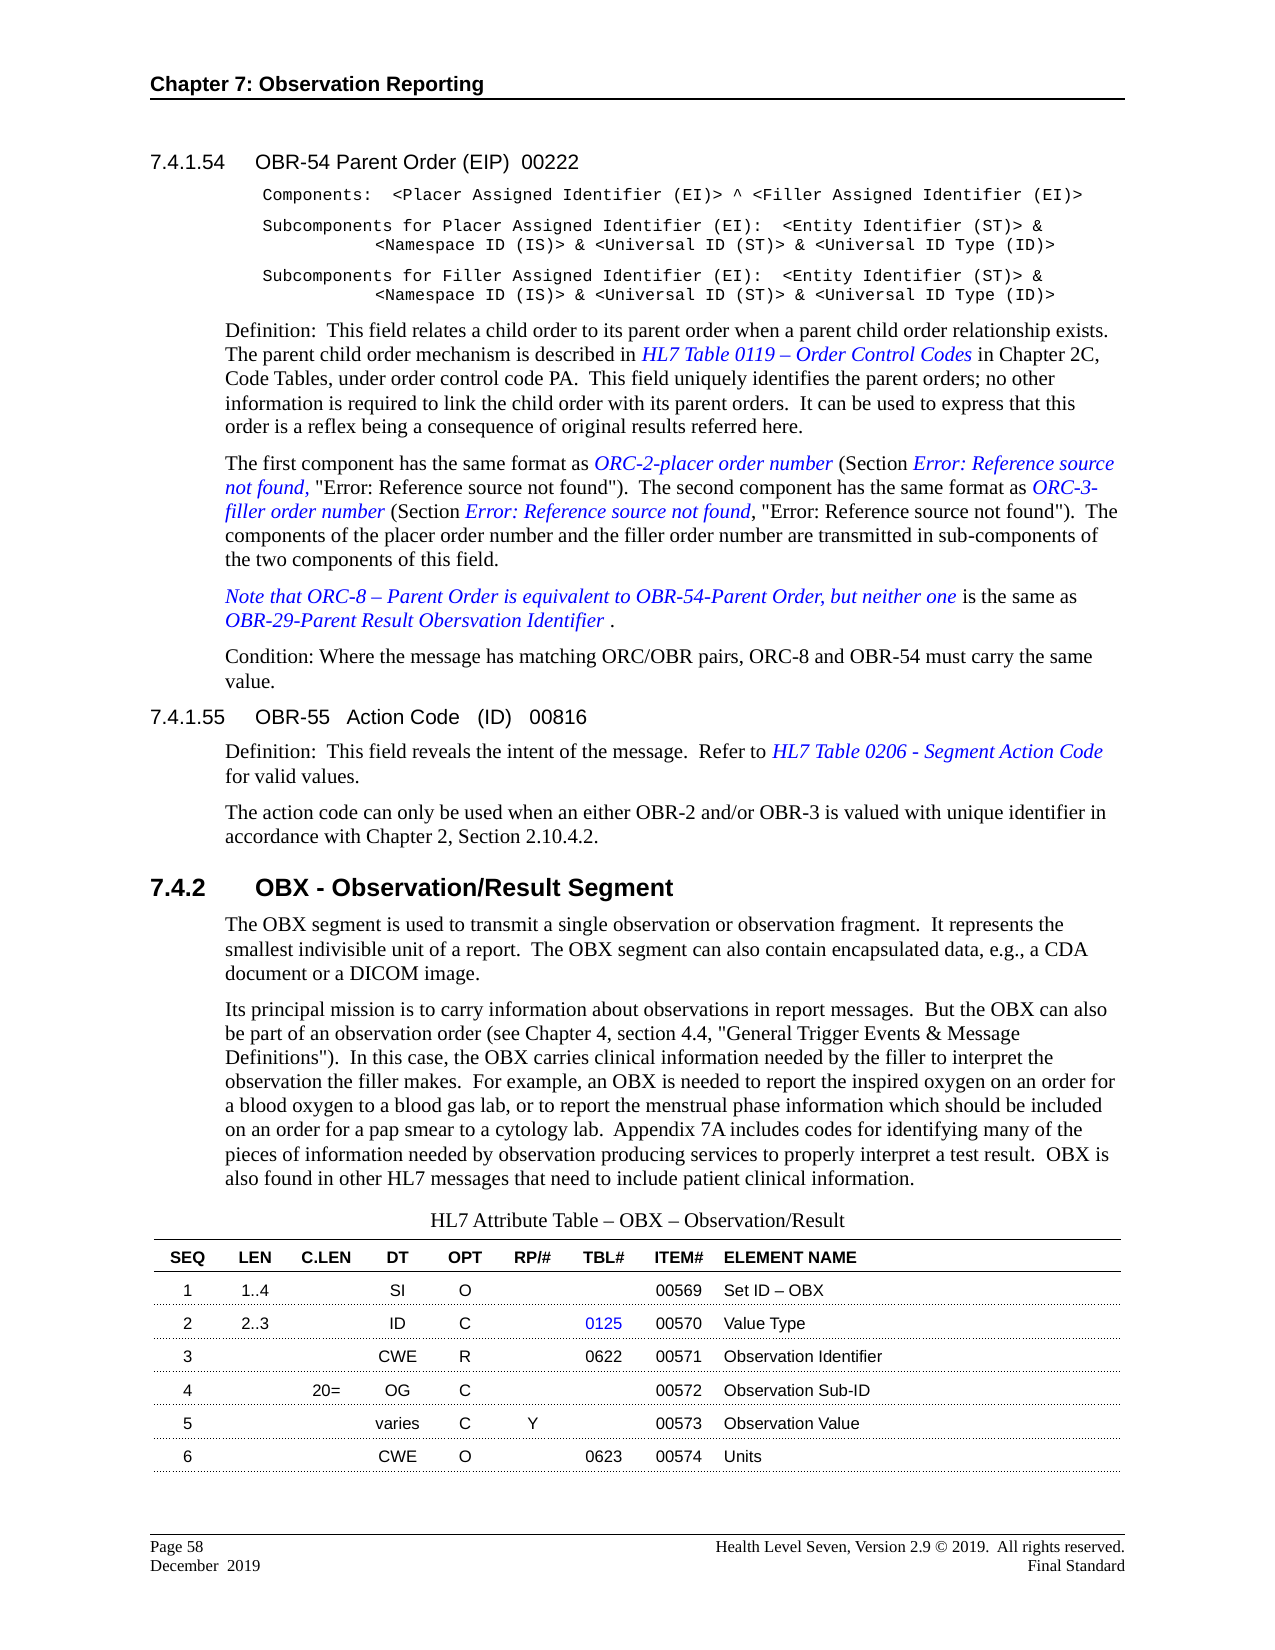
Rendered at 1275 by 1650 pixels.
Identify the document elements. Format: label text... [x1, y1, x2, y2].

text Definition: This field relates a child order to its parent order when a parent child order relationship exists. The parent child order mechanism is described in HL7 Table 0119 – Order Control Codes in Chapter 2C, Code Tables, under order control code PA. This field uniquely identifies the parent orders; no other information is required to link the child order with its parent orders. It can be used to express that this order is a reflex being a consequence of original results referred here. [225, 318, 1125, 438]
text Components: <Placer Assigned Identifier (EI)> ^ <Filler Assigned Identifier (EI)> [262, 186, 1125, 205]
text HL7 Attribute Table – OBX – Observation/Result [150, 1208, 1125, 1232]
text The action code can only be used when an either OBR-2 and/or OBR-3 is valued with unique identifier in accordance with Chapter 2, Section 2.10.4.2. [225, 800, 1125, 848]
subtitle OBR-54 Parent Order (EIP) 00222 [150, 150, 1125, 174]
subtitle OBX - Observation/Result Segment [150, 873, 1125, 902]
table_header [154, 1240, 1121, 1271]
text Note that ORC-8 – Parent Order is equivalent to OBR-54-Parent Order, but neither one is the same as OBR-29-Parent Result Obersvation Identifier . [225, 584, 1125, 632]
text Subcomponents for Filler Assigned Identifier (EI): <Entity Identifier (ST)> & <Namespace ID (IS)> & <Universal ID (ST)> & <Universal ID Type (ID)> [262, 268, 1125, 306]
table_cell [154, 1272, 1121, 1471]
subtitle OBR-55 Action Code (ID) 00816 [150, 705, 1125, 729]
text Its principal mission is to carry information about observations in report messages. But the OBX can also be part of an observation order (see Chapter 4, section 4.4, "General Trigger Events & Message Definitions"). In this case, the OBX carries clinical information needed by the filler to interpret the observation the filler makes. For example, an OBX is needed to report the inspired oxygen on an order for a blood oxygen to a blood gas lab, or to report the menstrual phase information which should be included on an order for a pap smear to a cytology lab. Appendix 7A includes codes for identifying many of the pieces of information needed by observation producing services to properly interpret a test result. OBX is also found in other HL7 messages that need to include patient clinical information. [225, 997, 1125, 1189]
text Subcomponents for Placer Assigned Identifier (EI): <Entity Identifier (ST)> & <Namespace ID (IS)> & <Universal ID (ST)> & <Universal ID Type (ID)> [262, 218, 1125, 256]
text Condition: Where the message has matching ORC/OBR pairs, ORC-8 and OBR-54 must carry the same value. [225, 644, 1125, 693]
text The OBX segment is used to transmit a single observation or observation fragment. It represents the smallest indivisible unit of a report. The OBX segment can also contain encapsulated data, e.g., a CDA document or a DICOM image. [225, 912, 1125, 984]
text Definition: This field reveals the intent of the message. Refer to HL7 Table 0206 - Segment Action Code for valid values. [225, 739, 1125, 788]
